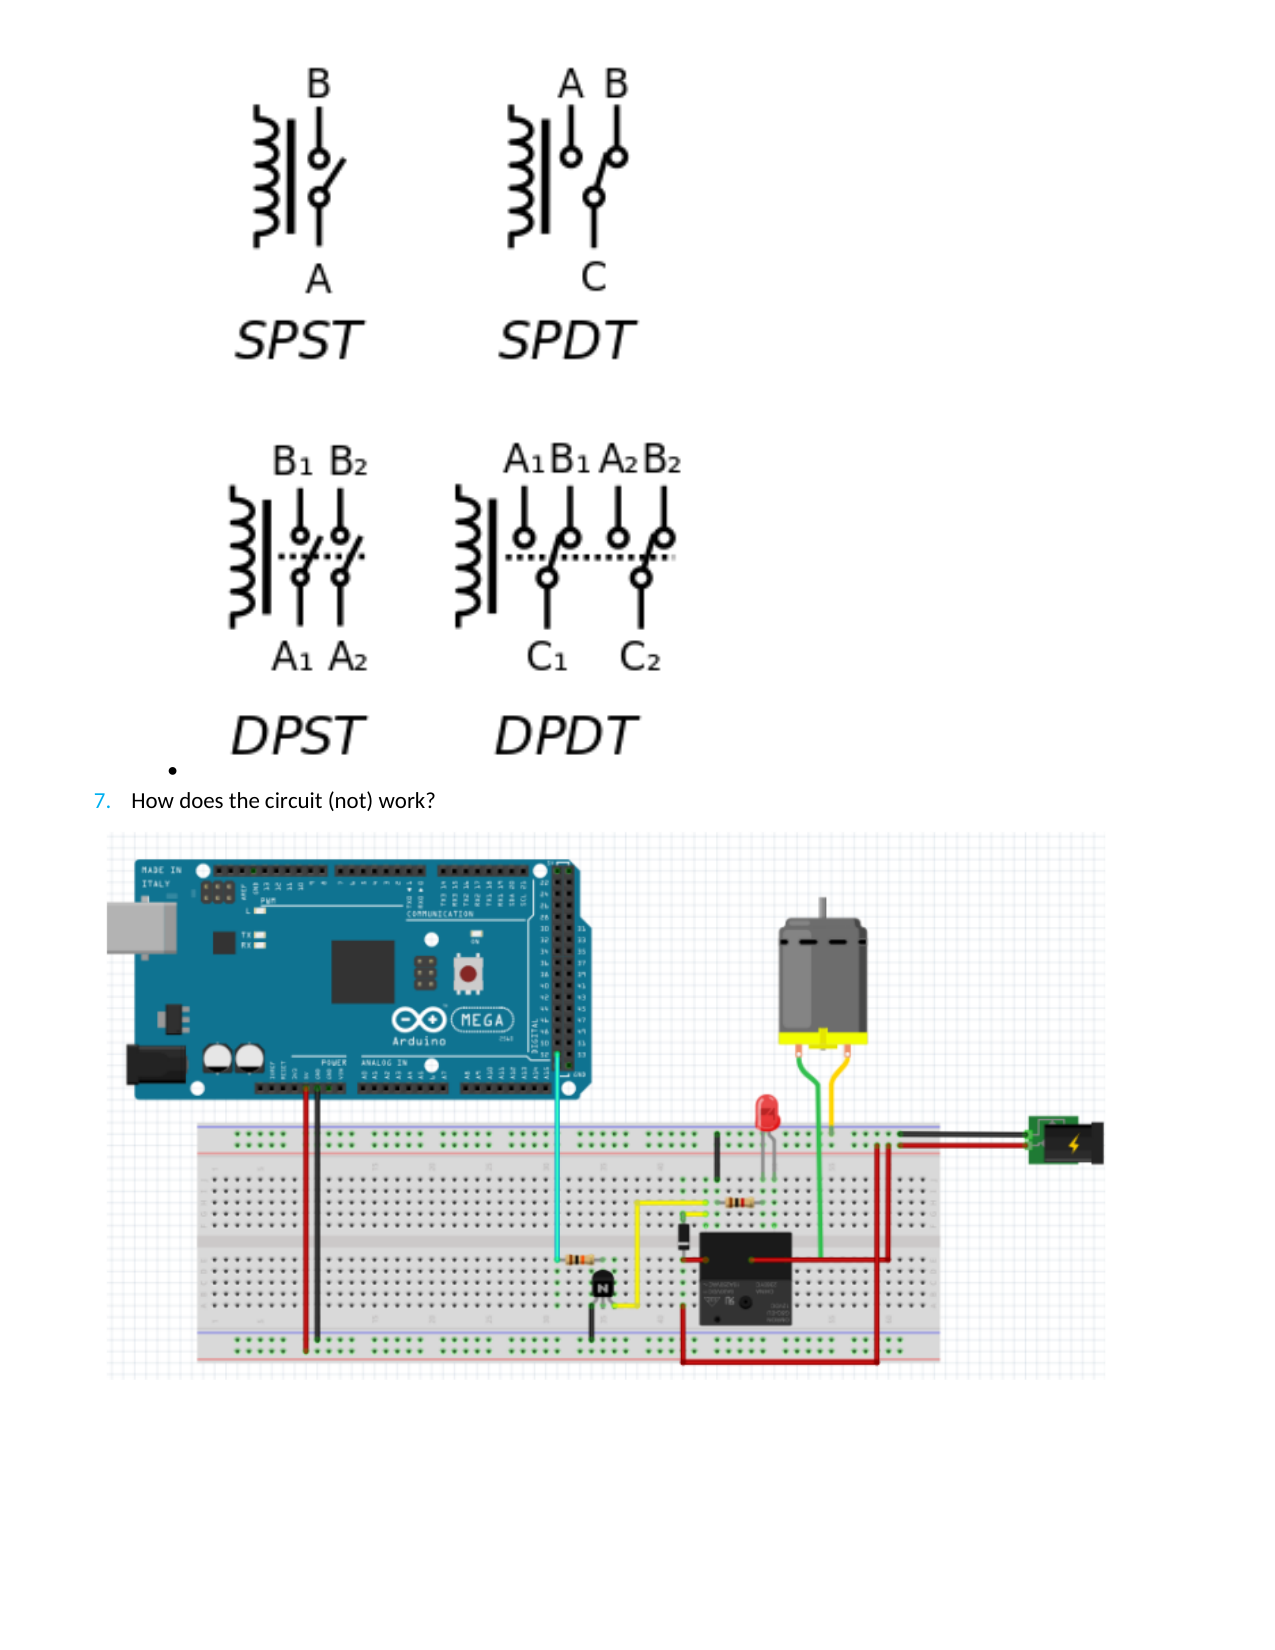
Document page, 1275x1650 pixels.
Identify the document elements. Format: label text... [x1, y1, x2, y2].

picture [65, 816, 1210, 1399]
list How does the circuit (not) work? [94, 787, 1200, 814]
picture [206, 46, 705, 780]
